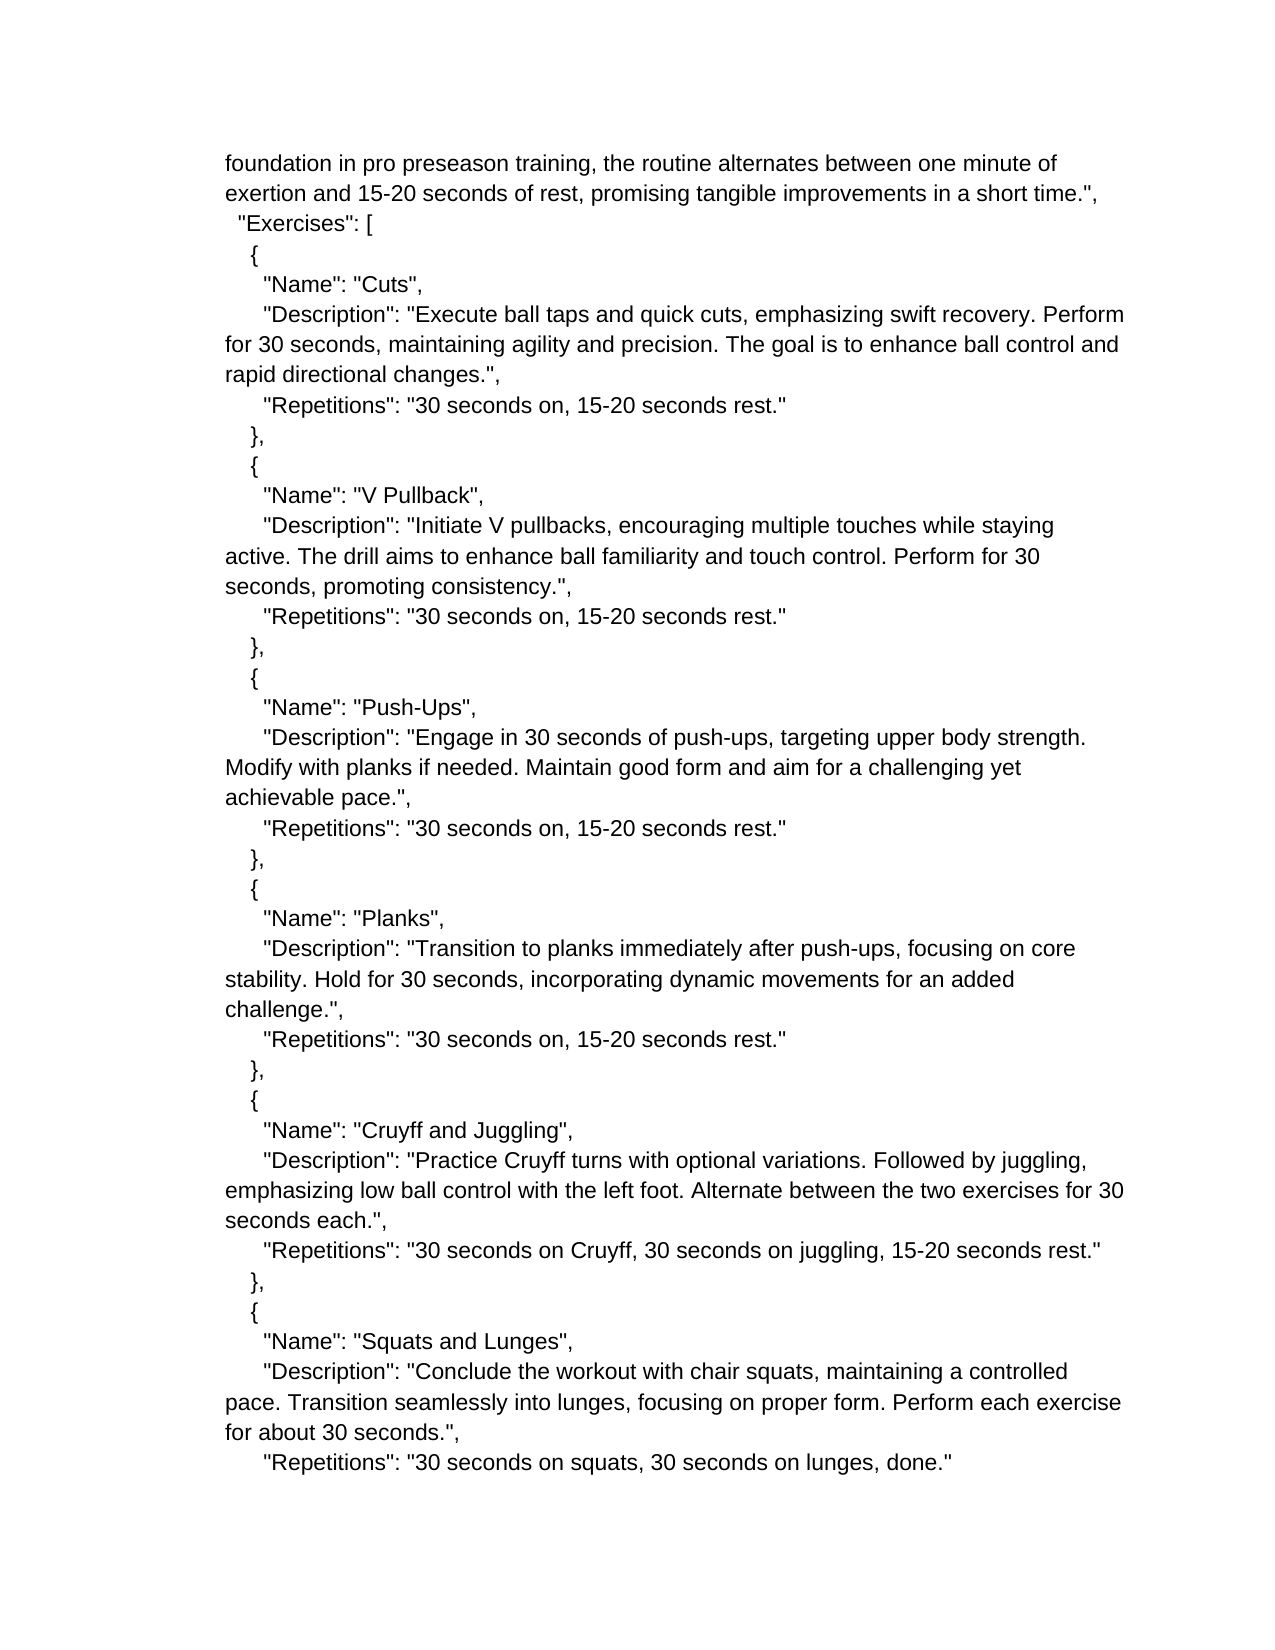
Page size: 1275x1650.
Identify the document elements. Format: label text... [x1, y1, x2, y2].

text "Name": "Cruyff and Juggling", [225, 1117, 1125, 1143]
text { [225, 1298, 1125, 1324]
text "Description": "Initiate V pullbacks, encouraging multiple touches while staying active. The drill aims to enhance ball familiarity and touch control. Perform for 30 seconds, promoting consistency.", [225, 512, 1125, 599]
text "Name": "Planks", [225, 905, 1125, 932]
text "Repetitions": "30 seconds on squats, 30 seconds on lunges, done." [225, 1449, 1125, 1475]
text "Repetitions": "30 seconds on, 15-20 seconds rest." [225, 603, 1125, 629]
text }, [225, 422, 1125, 448]
text "Repetitions": "30 seconds on Cruyff, 30 seconds on juggling, 15-20 seconds rest." [225, 1237, 1125, 1264]
text "Description": "Engage in 30 seconds of push-ups, targeting upper body strength. Modify with planks if needed. Maintain good form and aim for a challenging yet achievable pace.", [225, 724, 1125, 811]
text "Description": "Conclude the workout with chair squats, maintaining a controlled pace. Transition seamlessly into lunges, focusing on proper form. Perform each exercise for about 30 seconds.", [225, 1358, 1125, 1445]
text { [225, 241, 1125, 267]
text { [225, 663, 1125, 690]
text "Repetitions": "30 seconds on, 15-20 seconds rest." [225, 814, 1125, 841]
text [225, 150, 1125, 207]
text }, [225, 633, 1125, 660]
text "Description": "Transition to planks immediately after push-ups, focusing on core stability. Hold for 30 seconds, incorporating dynamic movements for an added challenge.", [225, 935, 1125, 1022]
text "Description": "Practice Cruyff turns with optional variations. Followed by juggling, emphasizing low ball control with the left foot. Alternate between the two exercises for 30 seconds each.", [225, 1147, 1125, 1234]
text "Name": "Cuts", [225, 271, 1125, 297]
text { [225, 1086, 1125, 1113]
text "Description": "Execute ball taps and quick cuts, emphasizing swift recovery. Perform for 30 seconds, maintaining agility and precision. The goal is to enhance ball control and rapid directional changes.", [225, 301, 1125, 388]
text "Name": "Push-Ups", [225, 694, 1125, 720]
text }, [225, 845, 1125, 871]
text }, [225, 1056, 1125, 1083]
text { [225, 875, 1125, 901]
text { [225, 452, 1125, 478]
text "Repetitions": "30 seconds on, 15-20 seconds rest." [225, 1026, 1125, 1052]
text "Name": "Squats and Lunges", [225, 1328, 1125, 1354]
text "Repetitions": "30 seconds on, 15-20 seconds rest." [225, 392, 1125, 418]
text "Exercises": [ [225, 210, 1125, 237]
text }, [225, 1268, 1125, 1294]
text "Name": "V Pullback", [225, 482, 1125, 509]
